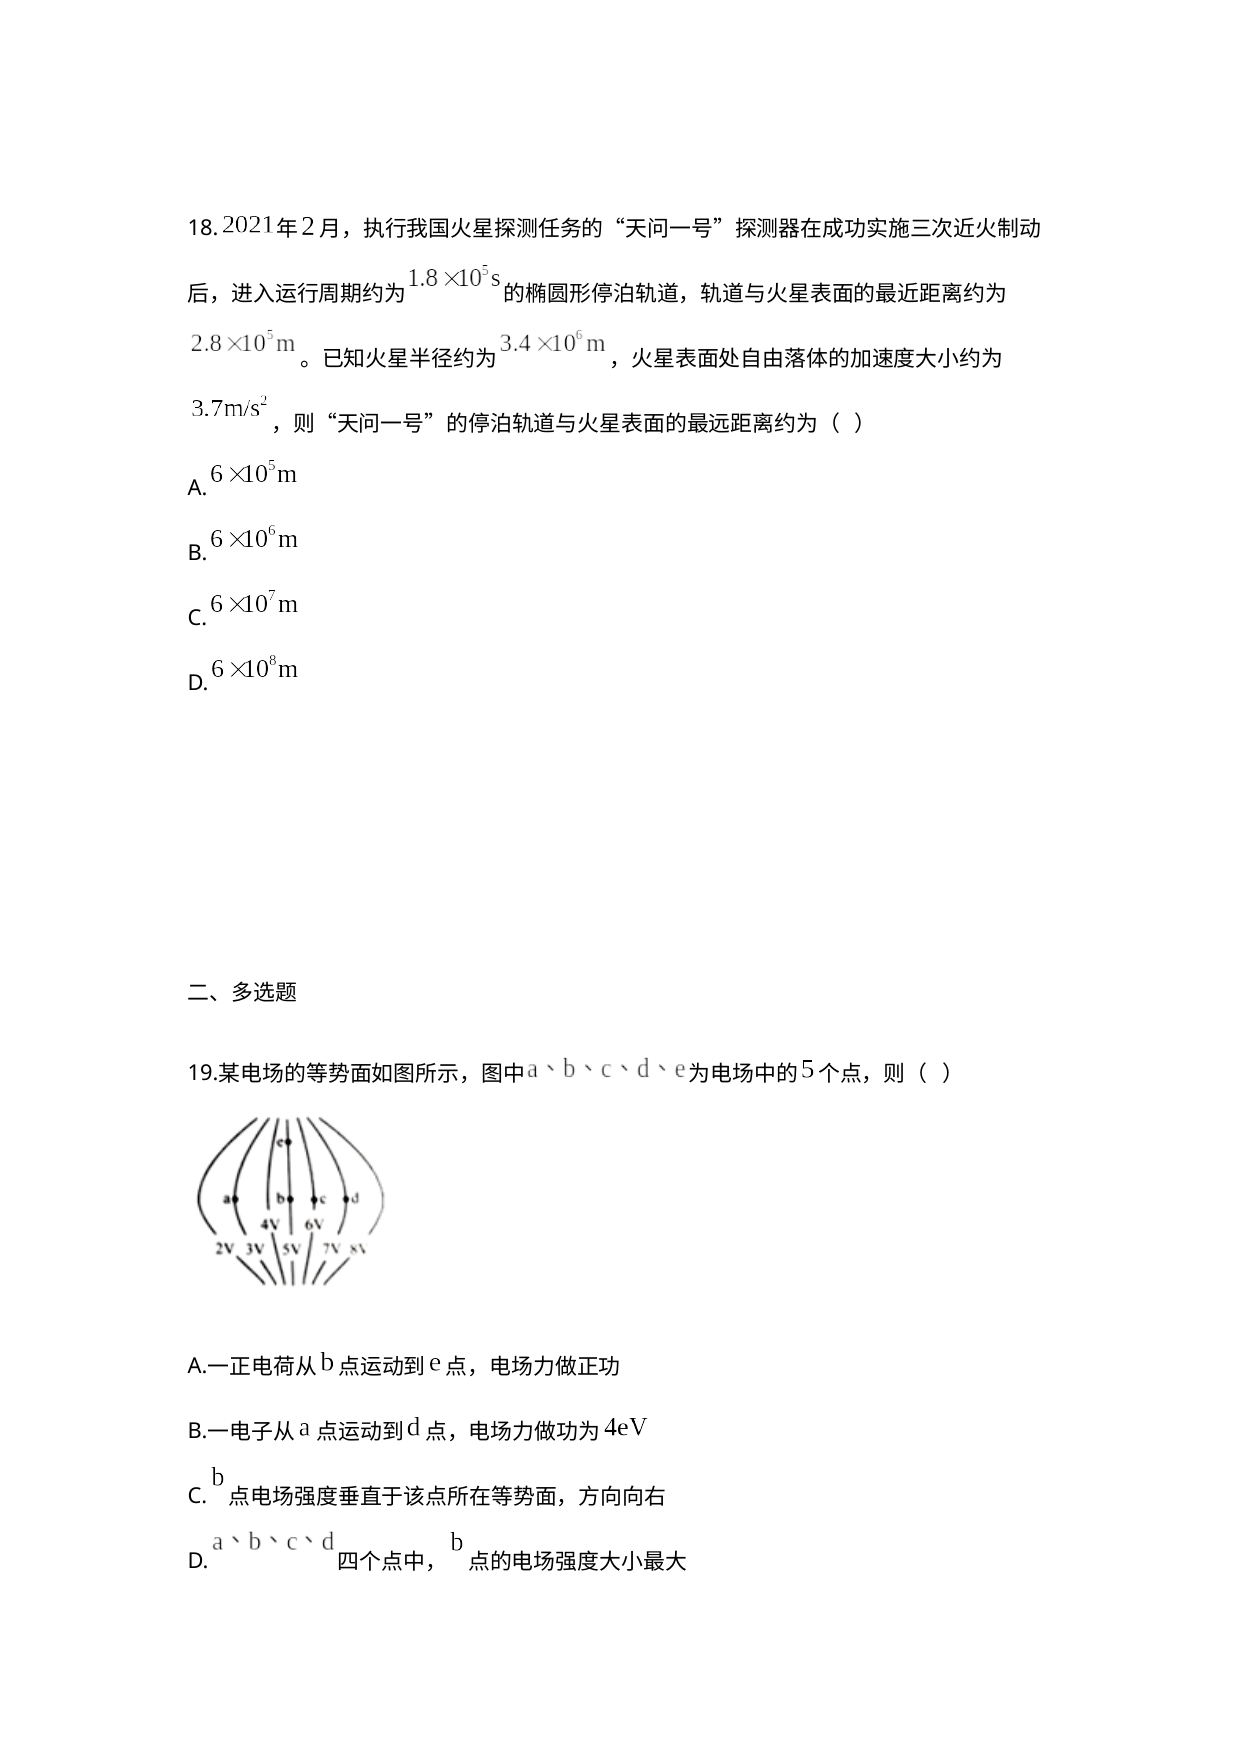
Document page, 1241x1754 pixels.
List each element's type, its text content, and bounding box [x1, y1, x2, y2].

text B.一电子从点运动到点，电场力做功为 [187, 1397, 1053, 1462]
text D.四个点中，点的电场强度大小最大 [187, 1527, 1053, 1592]
text 二、多选题 [187, 974, 1053, 1007]
picture [187, 1104, 403, 1314]
text D. [187, 649, 1053, 714]
text A.一正电荷从点运动到点，电场力做正功 [187, 1332, 1053, 1397]
text 18.年月，执行我国火星探测任务的“天问一号”探测器在成功实施三次近火制动后，进入运行周期约为的椭圆形停泊轨道，轨道与火星表面的最近距离约为。已知火星半径约为，火星表面处自由落体的加速度大小约为，则“天问一号”的停泊轨道与火星表面的最远距离约为（ ） [187, 194, 1053, 454]
text C. [187, 584, 1053, 649]
text 19.某电场的等势面如图所示，图中为电场中的个点，则（ ） [187, 1039, 1053, 1104]
text C.点电场强度垂直于该点所在等势面，方向向右 [187, 1462, 1053, 1527]
text A. [187, 454, 1053, 519]
text B. [187, 519, 1053, 584]
